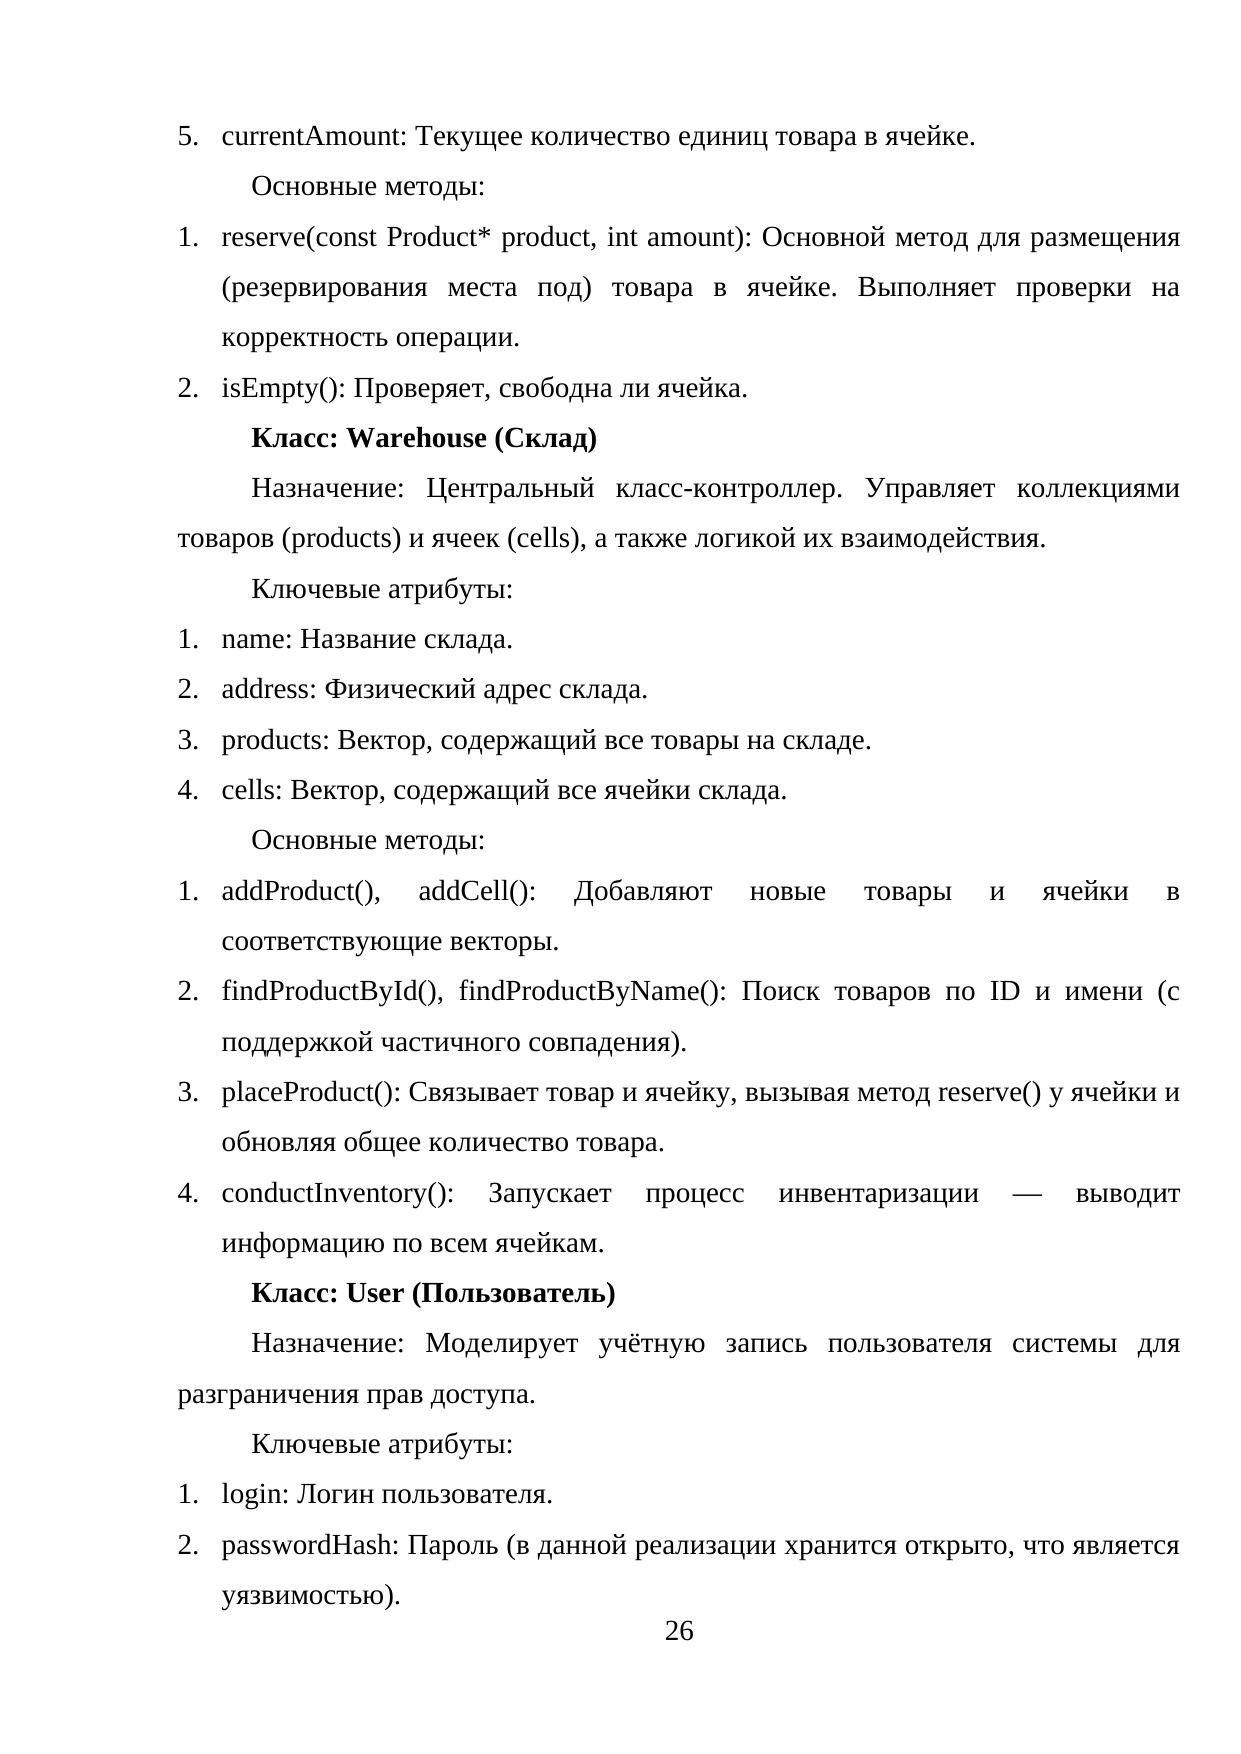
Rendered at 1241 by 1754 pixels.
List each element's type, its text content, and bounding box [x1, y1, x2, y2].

list address: Физический адрес склада. [177, 672, 1181, 705]
list products: Вектор, содержащий все товары на складе. [177, 722, 1181, 755]
list placeProduct(): Связывает товар и ячейку, вызывая метод reserve() у ячейки и обновляя общее количество товара. [177, 1074, 1181, 1158]
list currentAmount: Текущее количество единиц товара в ячейке. [177, 118, 1181, 152]
text Класс: Warehouse (Склад) [177, 420, 1181, 453]
text Класс: User (Пользователь) [177, 1275, 1181, 1309]
list findProductById(), findProductByName(): Поиск товаров по ID и имени (с поддержкой частичного совпадения). [177, 973, 1181, 1057]
list passwordHash: Пароль (в данной реализации хранится открыто, что является уязвимостью). [177, 1527, 1181, 1611]
text Основные методы: [177, 168, 1181, 202]
list login: Логин пользователя. [177, 1477, 1181, 1510]
text Основные методы: [177, 822, 1181, 856]
list isEmpty(): Проверяет, свободна ли ячейка. [177, 370, 1181, 403]
text Ключевые атрибуты: [177, 571, 1181, 604]
list name: Название склада. [177, 621, 1181, 655]
list addProduct(), addCell(): Добавляют новые товары и ячейки в соответствующие векторы. [177, 873, 1181, 957]
text Ключевые атрибуты: [177, 1426, 1181, 1460]
list reserve(const Product* product, int amount): Основной метод для размещения (резервирования места под) товара в ячейке. Выполняет проверки на корректность операции. [177, 219, 1181, 353]
text Назначение: Моделирует учётную запись пользователя системы для разграничения прав доступа. [177, 1326, 1181, 1409]
text Назначение: Центральный класс-контроллер. Управляет коллекциями товаров (products) и ячеек (cells), а также логикой их взаимодействия. [177, 470, 1181, 554]
list conductInventory(): Запускает процесс инвентаризации — выводит информацию по всем ячейкам. [177, 1175, 1181, 1258]
list cells: Вектор, содержащий все ячейки склада. [177, 772, 1181, 806]
